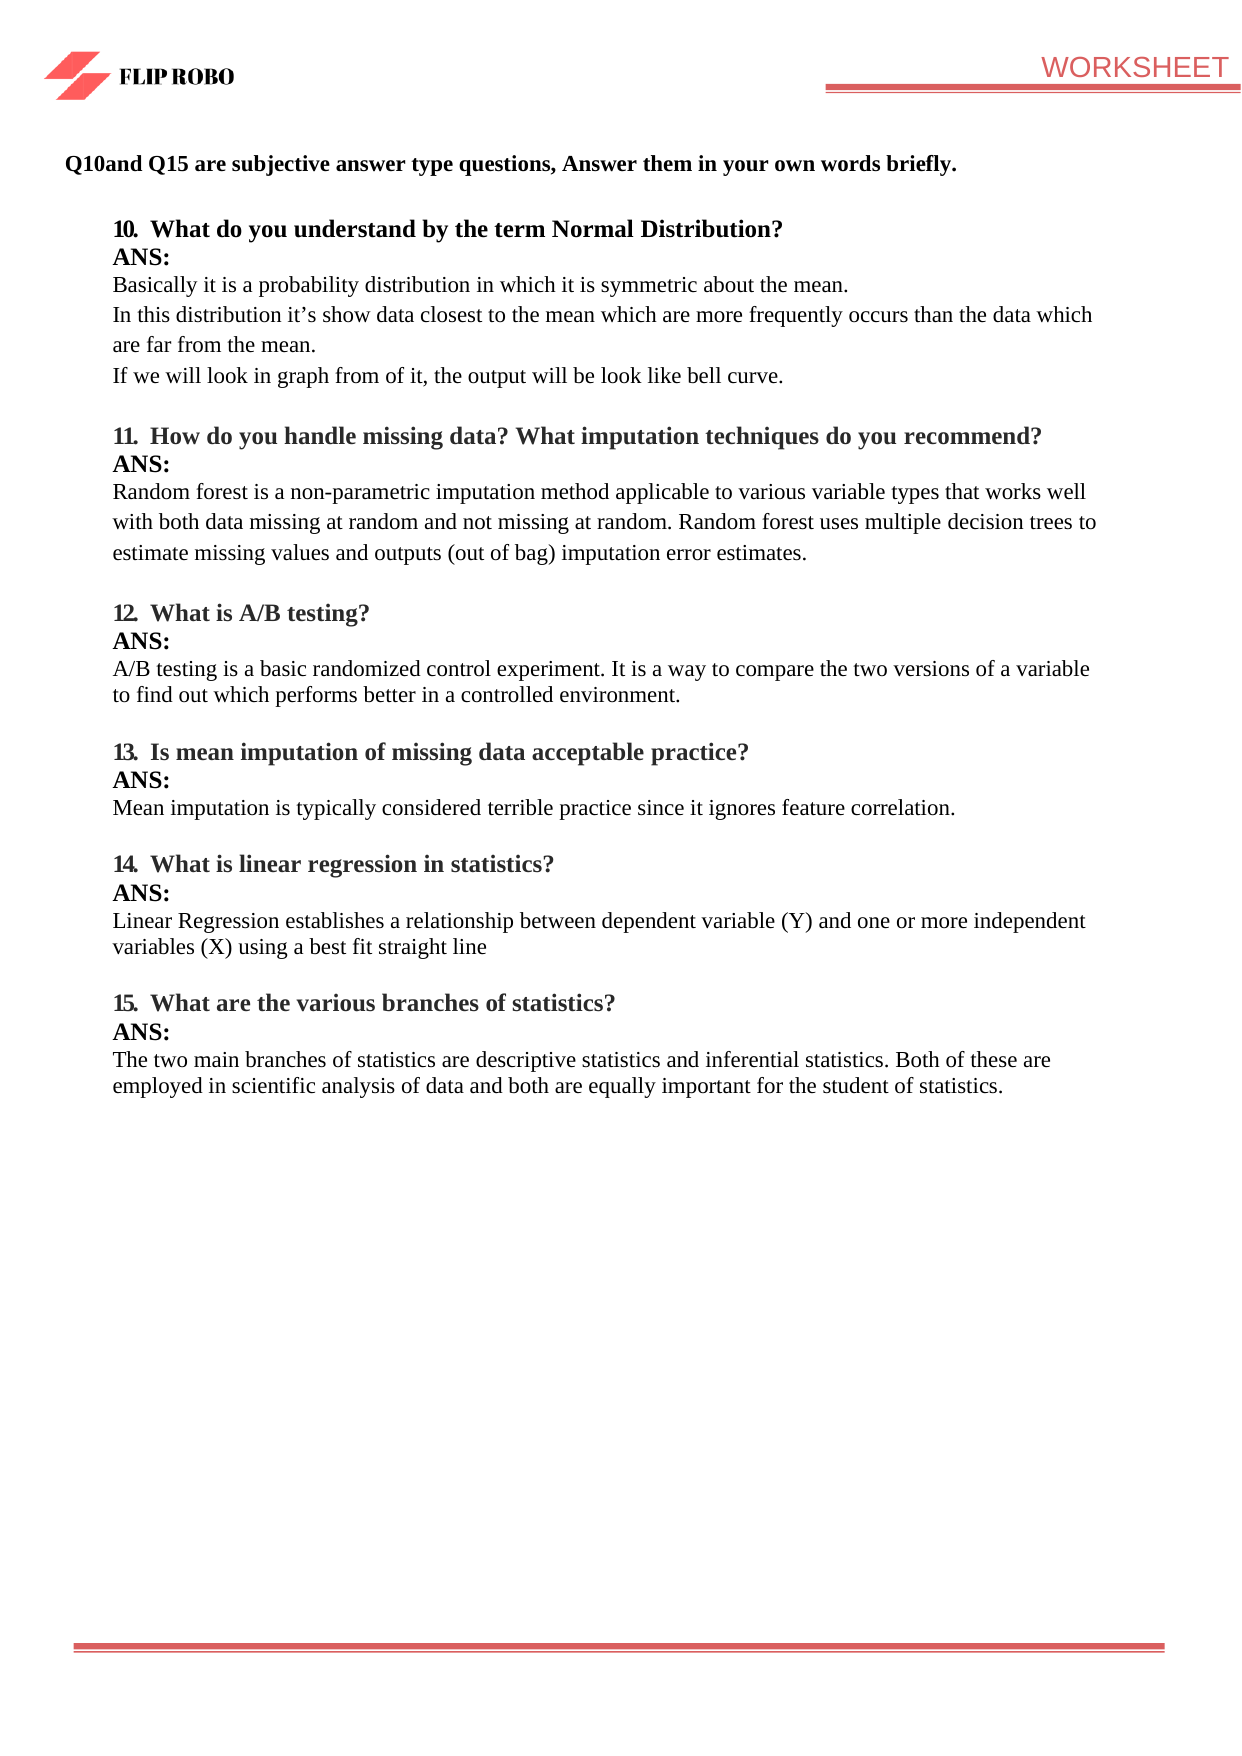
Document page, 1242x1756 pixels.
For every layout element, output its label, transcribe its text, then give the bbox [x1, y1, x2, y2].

list What do you understand by the term Normal Distribution? [112, 214, 1104, 242]
text ANS: [112, 765, 1104, 794]
text ANS: [112, 626, 1104, 655]
text ANS: [112, 878, 1104, 907]
list How do you handle missing data? What imputation techniques do you recommend? [112, 421, 1104, 449]
text ANS: [112, 1017, 1104, 1046]
text Linear Regression establishes a relationship between dependent variable (Y) and one or more independent variables (X) using a best fit straight line [112, 907, 1104, 959]
list What is A/B testing? [112, 598, 1104, 626]
text If we will look in graph from of it, the output will be look like bell curve. [112, 362, 1104, 388]
text A/B testing is a basic randomized control experiment. It is a way to compare the two versions of a variable to find out which performs better in a controlled environment. [112, 655, 1104, 708]
picture [43, 51, 234, 100]
text The two main branches of statistics are descriptive statistics and inferential statistics. Both of these are employed in scientific analysis of data and both are equally important for the student of statistics. [112, 1046, 1104, 1098]
text ANS: [112, 449, 1104, 478]
list What are the various branches of statistics? [112, 988, 1104, 1017]
text ANS: [112, 242, 1104, 271]
list What is linear regression in statistics? [112, 849, 1104, 878]
text Mean imputation is typically considered terrible practice since it ignores feature correlation. [112, 794, 1104, 820]
text Random forest is a non-parametric imputation method applicable to various variable types that works well with both data missing at random and not missing at random. Random forest uses multiple decision trees to estimate missing values and outputs (out of bag) imputation error estimates. [112, 478, 1104, 565]
text Basically it is a probability distribution in which it is symmetric about the mean. [112, 271, 1104, 297]
text In this distribution it’s show data closest to the mean which are more frequently occurs than the data which are far from the mean. [112, 301, 1104, 358]
list Is mean imputation of missing data acceptable practice? [112, 737, 1104, 765]
subtitle Q10and Q15 are subjective answer type questions, Answer them in your own words briefly. [64, 150, 1104, 176]
